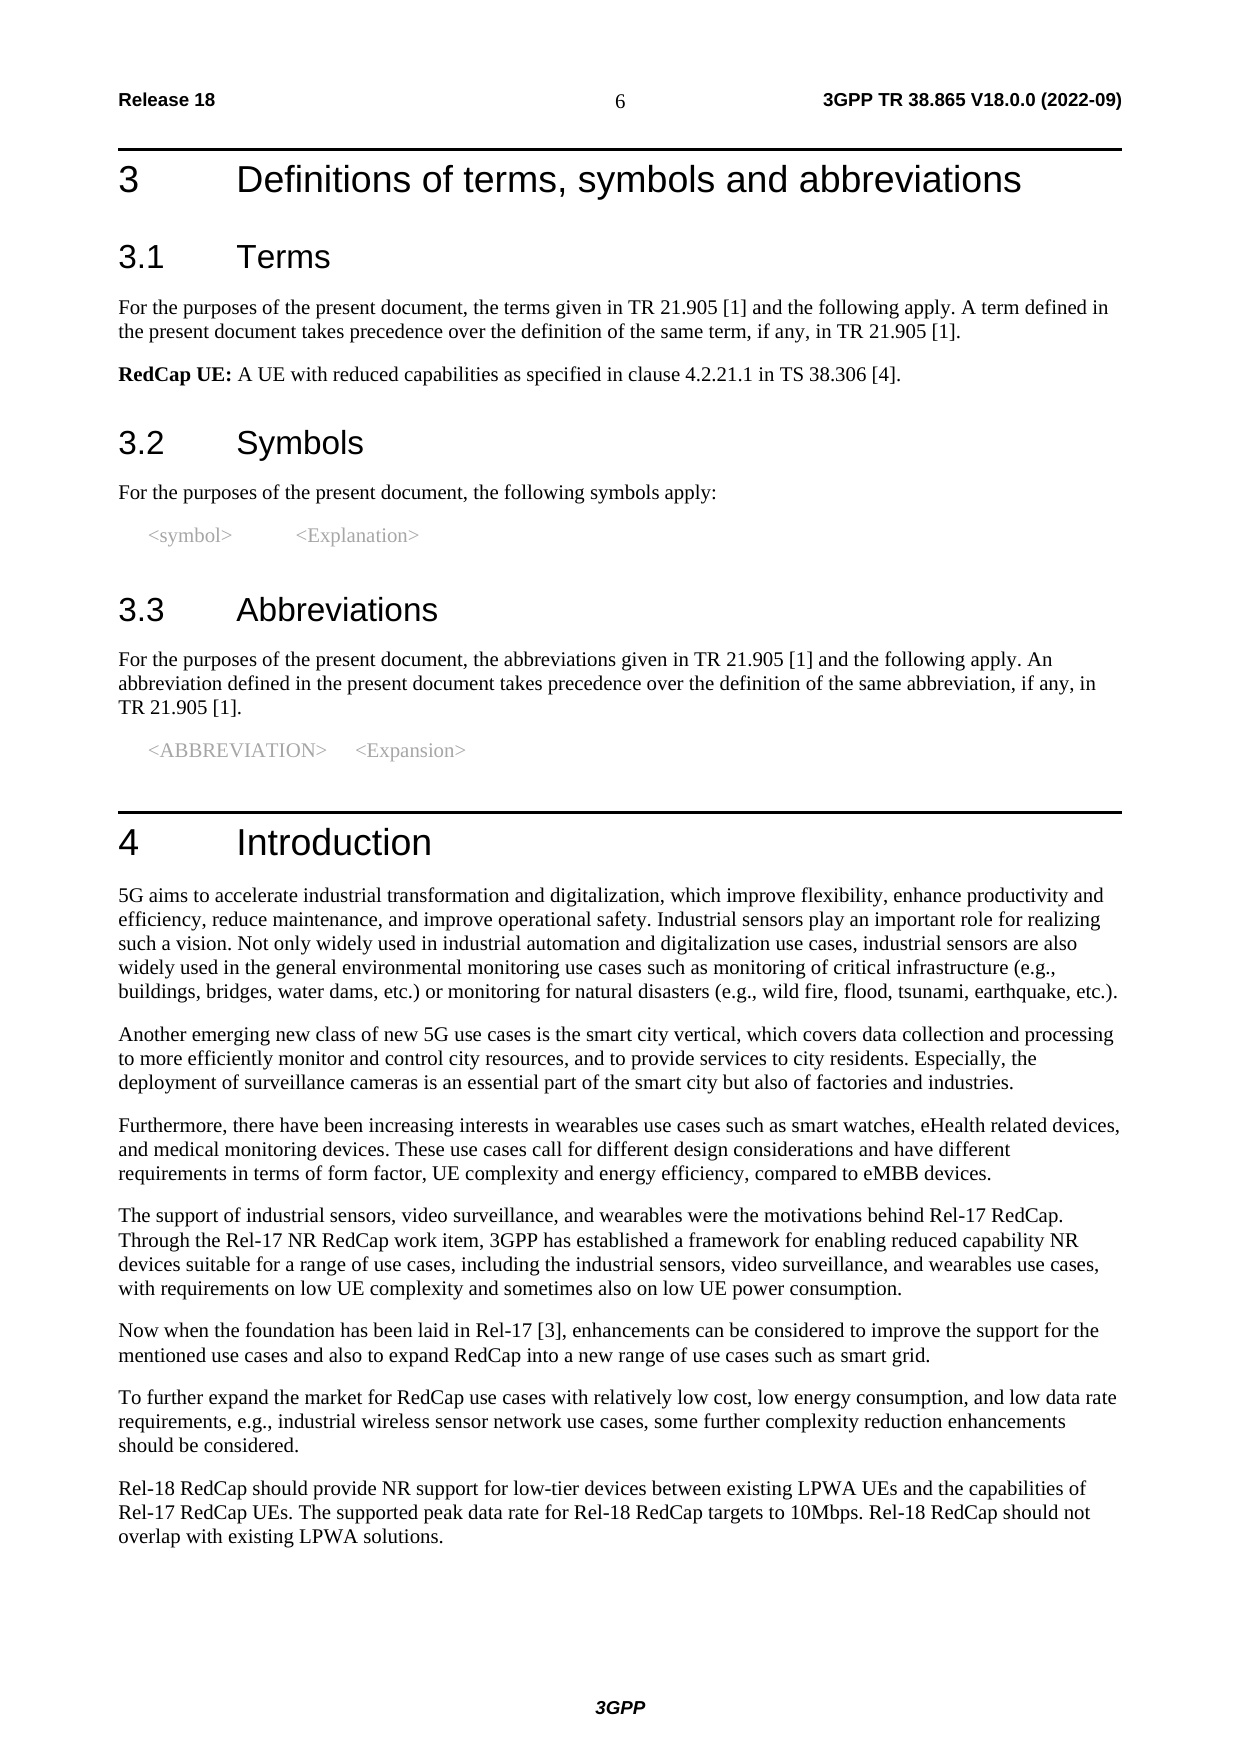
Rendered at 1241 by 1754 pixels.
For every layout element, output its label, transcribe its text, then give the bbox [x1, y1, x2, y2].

text For the purposes of the present document, the following symbols apply: [118, 480, 1122, 504]
text To further expand the market for RedCap use cases with relatively low cost, low energy consumption, and low data rate requirements, e.g., industrial wireless sensor network use cases, some further complexity reduction enhancements should be considered. [118, 1385, 1122, 1457]
text For the purposes of the present document, the terms given in TR 21.905 [1] and the following apply. A term defined in the present document takes precedence over the definition of the same term, if any, in TR 21.905 [1]. [118, 295, 1122, 343]
text The support of industrial sensors, video surveillance, and wearables were the motivations behind Rel-17 RedCap. Through the Rel-17 NR RedCap work item, 3GPP has established a framework for enabling reduced capability NR devices suitable for a range of use cases, including the industrial sensors, video surveillance, and wearables use cases, with requirements on low UE complexity and sometimes also on low UE power consumption. [118, 1203, 1122, 1300]
text Another emerging new class of new 5G use cases is the smart city vertical, which covers data collection and processing to more efficiently monitor and control city resources, and to provide services to city residents. Especially, the deployment of surveillance cameras is an essential part of the smart city but also of factories and industries. [118, 1022, 1122, 1094]
text For the purposes of the present document, the abbreviations given in TR 21.905 [1] and the following apply. An abbreviation defined in the present document takes precedence over the definition of the same abbreviation, if any, in TR 21.905 [1]. [118, 647, 1122, 719]
text Furthermore, there have been increasing interests in wearables use cases such as smart watches, eHealth related devices, and medical monitoring devices. These use cases call for different design considerations and have different requirements in terms of form factor, UE complexity and energy efficiency, compared to eMBB devices. [118, 1112, 1122, 1185]
subtitle 3.2 Symbols [118, 423, 1122, 462]
text Now when the foundation has been laid in Rel-17 [3], enhancements can be considered to improve the support for the mentioned use cases and also to expand RedCap into a new range of use cases such as smart grid. [118, 1318, 1122, 1367]
subtitle 4 Introduction [118, 814, 1122, 864]
text <symbol> <Explanation> [148, 523, 1122, 547]
subtitle 3.1 Terms [118, 237, 1122, 276]
subtitle 3.3 Abbreviations [118, 590, 1122, 628]
subtitle 3 Definitions of terms, symbols and abbreviations [118, 151, 1122, 200]
text <ABBREVIATION> <Expansion> [148, 738, 1122, 762]
text Rel-18 RedCap should provide NR support for low-tier devices between existing LPWA UEs and the capabilities of Rel-17 RedCap UEs. The supported peak data rate for Rel-18 RedCap targets to 10Mbps. Rel-18 RedCap should not overlap with existing LPWA solutions. [118, 1476, 1122, 1548]
text 5G aims to accelerate industrial transformation and digitalization, which improve flexibility, enhance productivity and efficiency, reduce maintenance, and improve operational safety. Industrial sensors play an important role for realizing such a vision. Not only widely used in industrial automation and digitalization use cases, industrial sensors are also widely used in the general environmental monitoring use cases such as monitoring of critical infrastructure (e.g., buildings, bridges, water dams, etc.) or monitoring for natural disasters (e.g., wild fire, flood, tsunami, earthquake, etc.). [118, 882, 1122, 1003]
text RedCap UE: A UE with reduced capabilities as specified in clause 4.2.21.1 in TS 38.306 [4]. [118, 362, 1122, 386]
